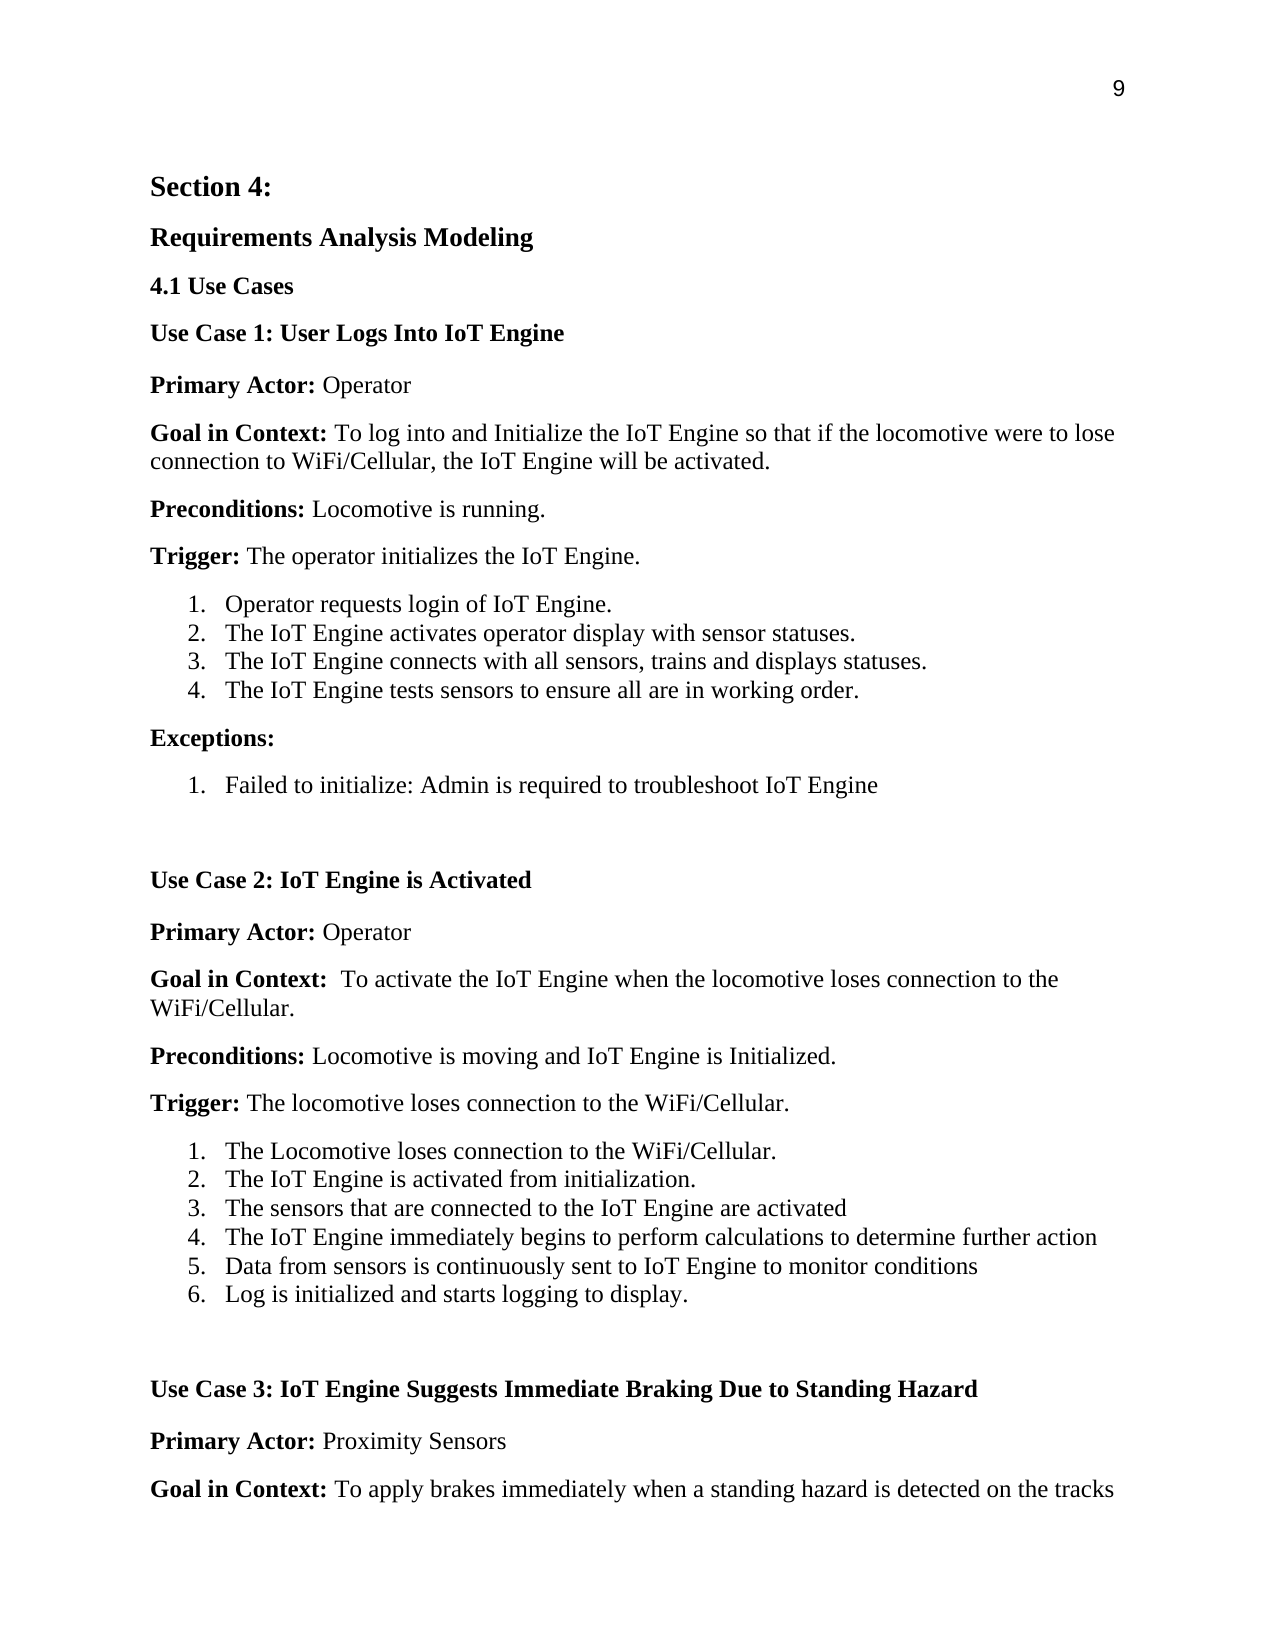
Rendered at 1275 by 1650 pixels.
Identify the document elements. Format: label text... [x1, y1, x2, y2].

list The IoT Engine activates operator display with sensor statuses. [187, 618, 1125, 646]
text Trigger: The locomotive loses connection to the WiFi/Cellular. [150, 1088, 1125, 1117]
text Preconditions: Locomotive is running. [150, 494, 1125, 523]
subtitle Section 4: [150, 169, 1125, 202]
list The sensors that are connected to the IoT Engine are activated [187, 1193, 1125, 1222]
text Primary Actor: Proximity Sensors [150, 1426, 1125, 1455]
list Operator requests login of IoT Engine. [187, 589, 1125, 618]
list Data from sensors is continuously sent to IoT Engine to monitor conditions [187, 1251, 1125, 1279]
list The IoT Engine tests sensors to ensure all are in working order. [187, 675, 1125, 704]
text Primary Actor: Operator [150, 370, 1125, 399]
list Log is initialized and starts logging to display. [187, 1279, 1125, 1308]
text Primary Actor: Operator [150, 917, 1125, 946]
text Use Case 3: IoT Engine Suggests Immediate Braking Due to Standing Hazard [150, 1374, 1125, 1403]
text Use Case 1: User Logs Into IoT Engine [150, 318, 1125, 347]
text Goal in Context: To apply brakes immediately when a standing hazard is detected on the tracks [150, 1474, 1125, 1502]
subtitle Requirements Analysis Modeling [150, 221, 1125, 252]
text Trigger: The operator initializes the IoT Engine. [150, 541, 1125, 570]
list The IoT Engine connects with all sensors, trains and displays statuses. [187, 646, 1125, 675]
text Preconditions: Locomotive is moving and IoT Engine is Initialized. [150, 1041, 1125, 1069]
text Use Case 2: IoT Engine is Activated [150, 865, 1125, 894]
list The Locomotive loses connection to the WiFi/Cellular. [187, 1136, 1125, 1164]
list The IoT Engine immediately begins to perform calculations to determine further action [187, 1222, 1125, 1251]
text Goal in Context: To activate the IoT Engine when the locomotive loses connection to the WiFi/Cellular. [150, 964, 1125, 1022]
text Goal in Context: To log into and Initialize the IoT Engine so that if the locomotive were to lose connection to WiFi/Cellular, the IoT Engine will be activated. [150, 418, 1125, 475]
list The IoT Engine is activated from initialization. [187, 1164, 1125, 1193]
text Exceptions: [150, 723, 1125, 751]
list Failed to initialize: Admin is required to troubleshoot IoT Engine [187, 770, 1125, 799]
subtitle 4.1 Use Cases [150, 271, 1125, 300]
